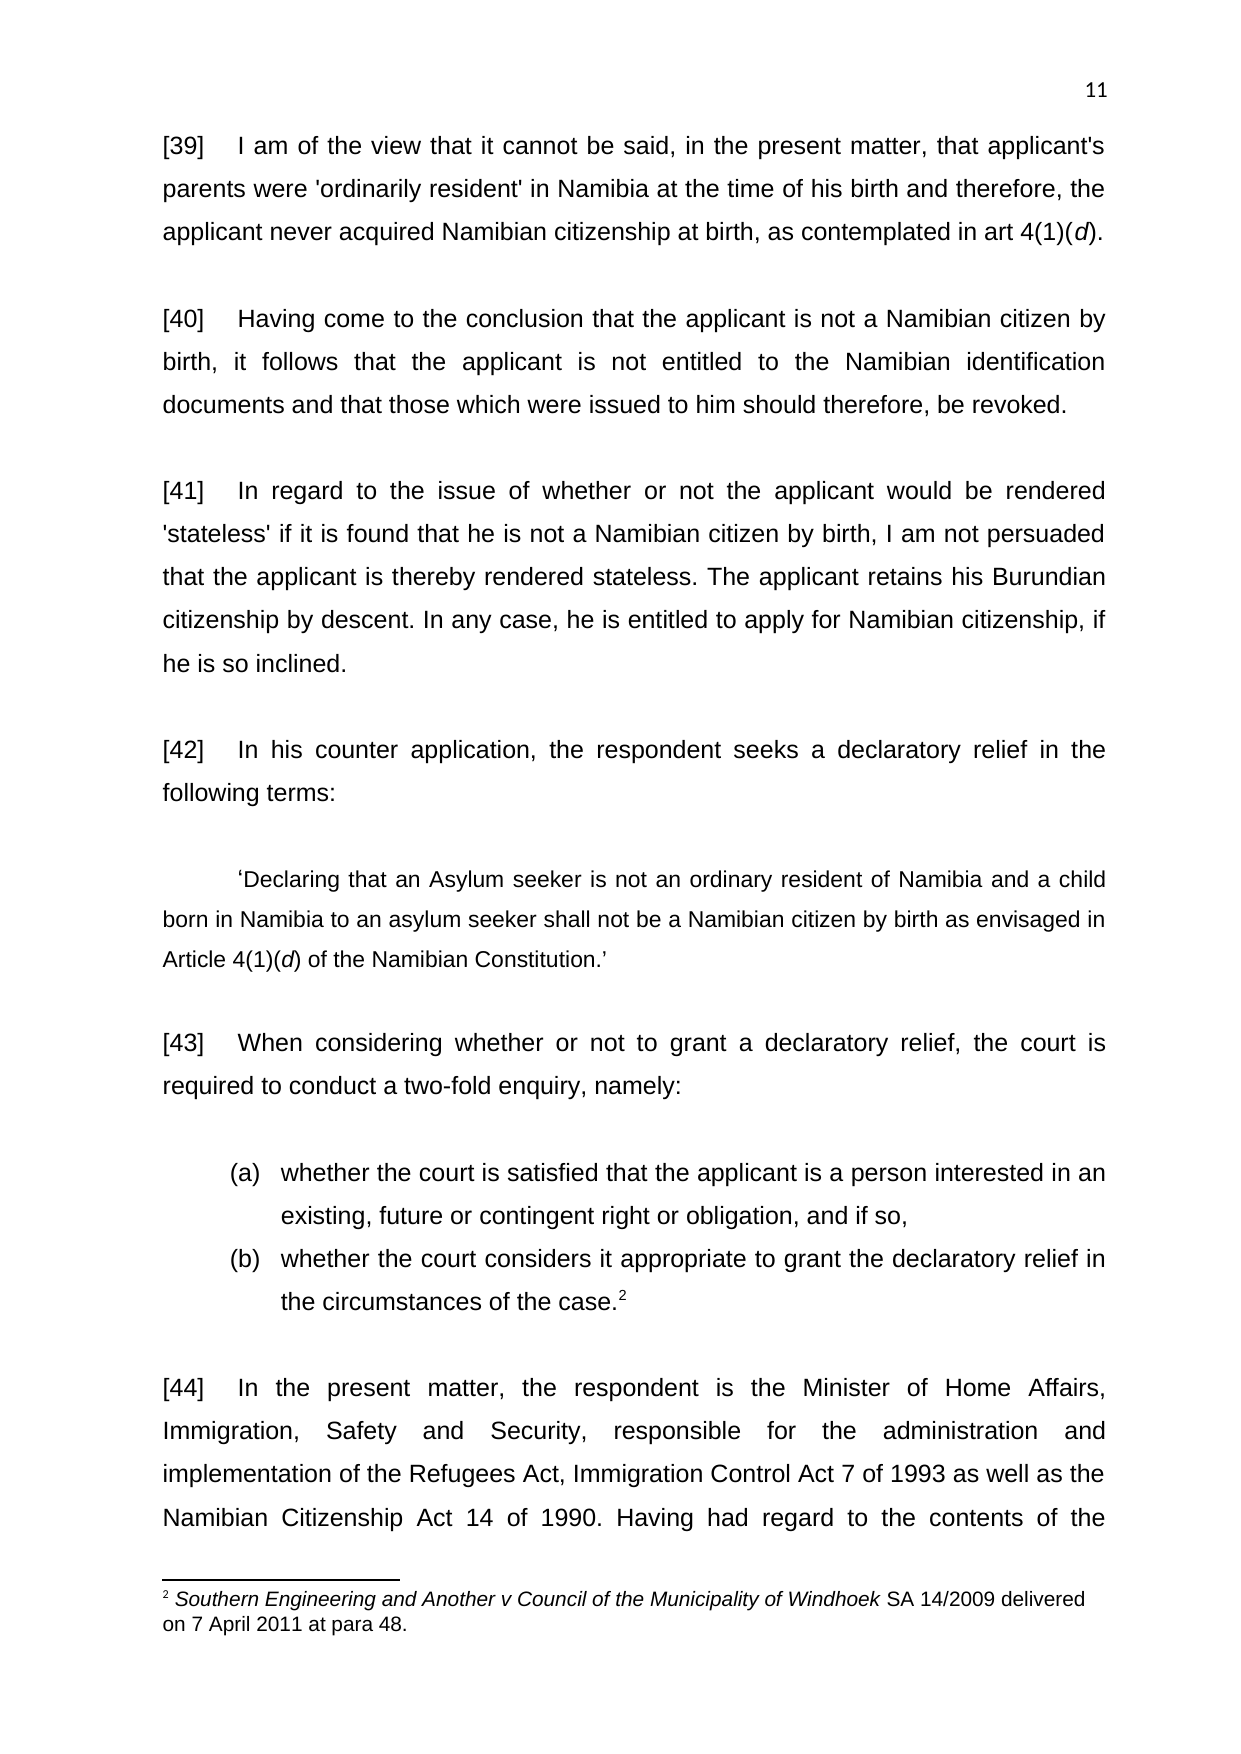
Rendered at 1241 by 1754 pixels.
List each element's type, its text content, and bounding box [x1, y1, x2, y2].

text [43] When considering whether or not to grant a declaratory relief, the court is required to conduct a two-fold enquiry, namely: [162, 1028, 1107, 1100]
text [41] In regard to the issue of whether or not the applicant would be rendered 'stateless' if it is found that he is not a Namibian citizen by birth, I am not persuaded that the applicant is thereby rendered stateless. The applicant retains his Burundian citizenship by descent. In any case, he is entitled to apply for Namibian citizenship, if he is so inclined. [162, 476, 1107, 677]
text ‘Declaring that an Asylum seeker is not an ordinary resident of Namibia and a child born in Namibia to an asylum seeker shall not be a Namibian citizen by birth as envisaged in Article 4(1)(d) of the Namibian Constitution.’ [162, 864, 1107, 972]
text [42] In his counter application, the respondent seeks a declaratory relief in the following terms: [162, 735, 1107, 807]
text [162, 1373, 1107, 1531]
text (a) whether the court is satisfied that the applicant is a person interested in an existing, future or contingent right or obligation, and if so, [229, 1157, 1107, 1229]
text (b) whether the court considers it appropriate to grant the declaratory relief in the circumstances of the case. [229, 1244, 1107, 1316]
text [40] Having come to the conclusion that the applicant is not a Namibian citizen by birth, it follows that the applicant is not entitled to the Namibian identification documents and that those which were issued to him should therefore, be revoked. [162, 303, 1107, 418]
text [39] I am of the view that it cannot be said, in the present matter, that applicant's parents were 'ordinarily resident' in Namibia at the time of his birth and therefore, the applicant never acquired Namibian citizenship at birth, as contemplated in art 4(1)(d). [162, 131, 1107, 246]
